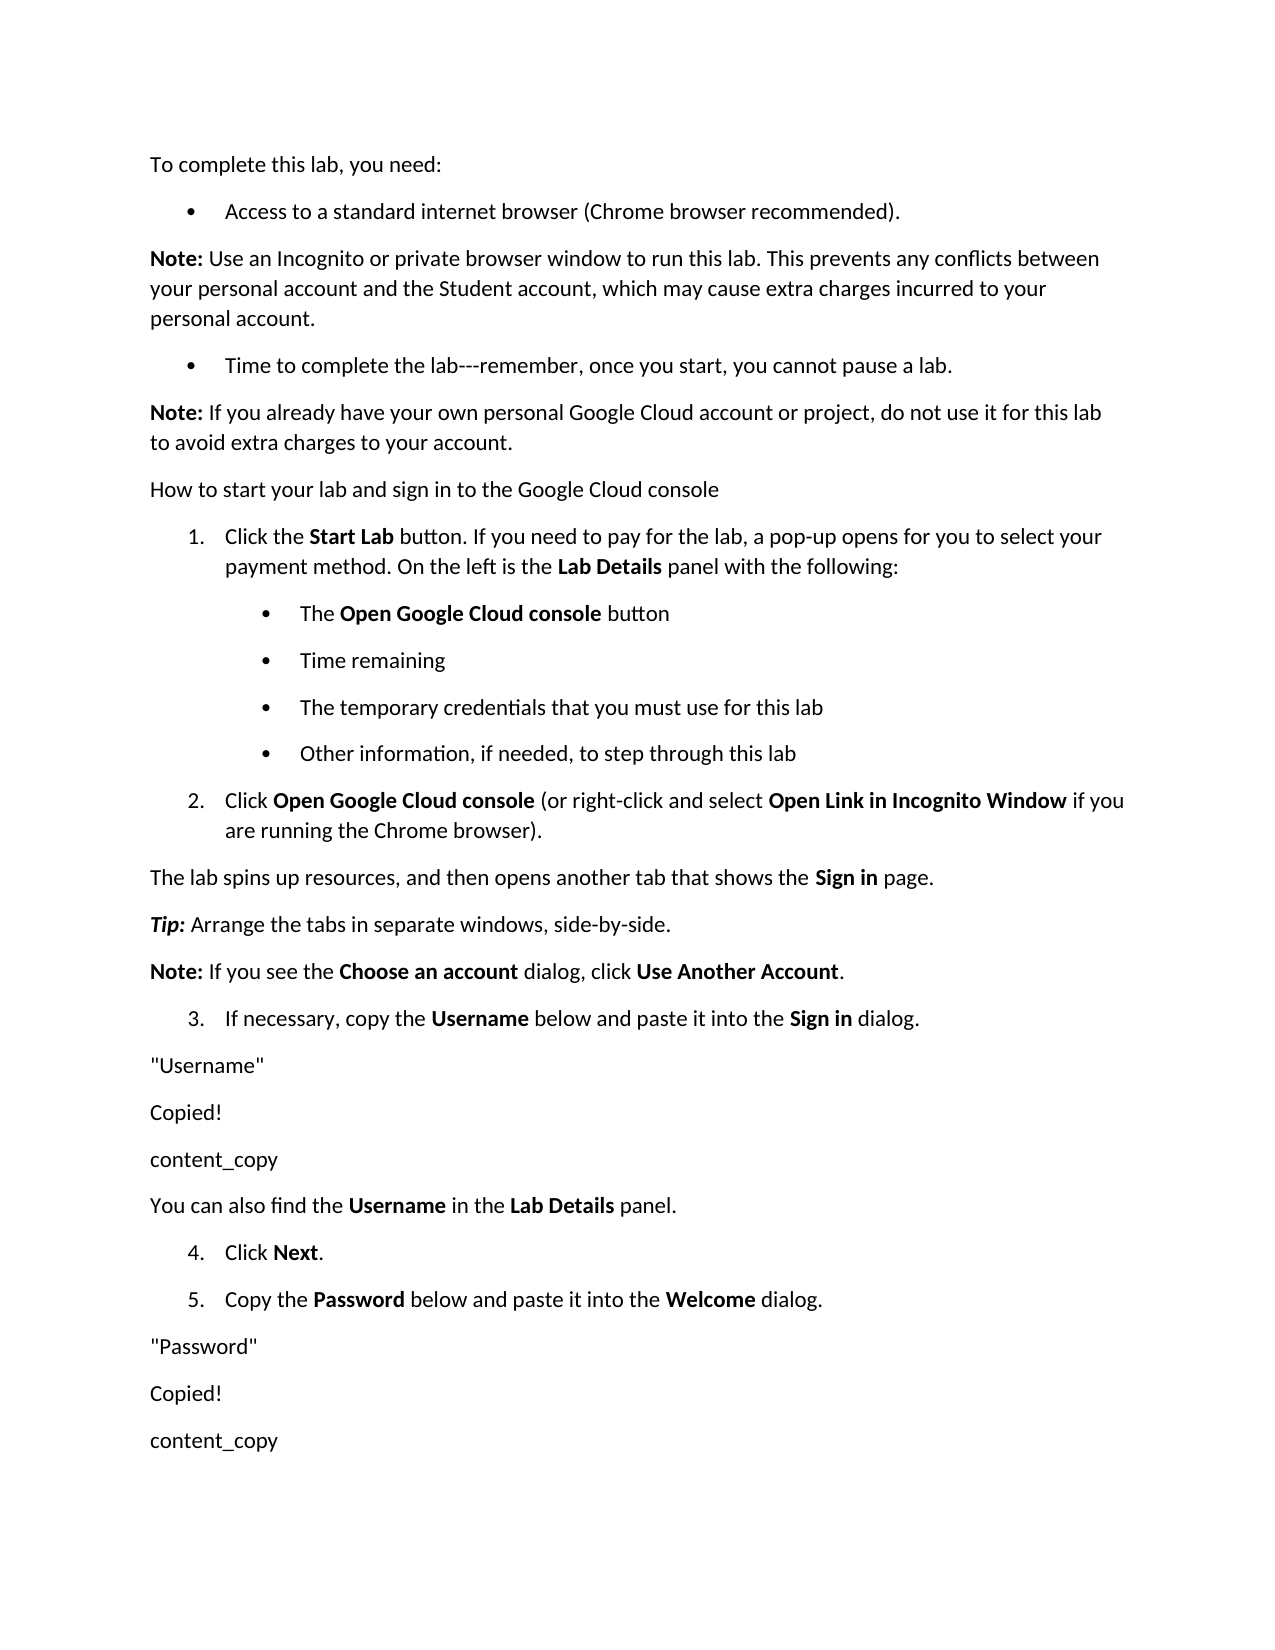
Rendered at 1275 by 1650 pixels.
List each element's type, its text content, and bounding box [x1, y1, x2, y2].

list The Open Google Cloud console button [262, 599, 1125, 627]
text How to start your lab and sign in to the Google Cloud console [150, 475, 1125, 503]
list If necessary, copy the Username below and paste it into the Sign in dialog. [187, 1004, 1125, 1032]
text Note: Use an Incognito or private browser window to run this lab. This prevents any conflicts between your personal account and the Student account, which may cause extra charges incurred to your personal account. [150, 244, 1125, 332]
text "Password" [150, 1332, 1125, 1360]
text Tip: Arrange the tabs in separate windows, side-by-side. [150, 910, 1125, 938]
text To complete this lab, you need: [150, 150, 1125, 178]
list Copy the Password below and paste it into the Welcome dialog. [187, 1285, 1125, 1313]
text The lab spins up resources, and then opens another tab that shows the Sign in page. [150, 863, 1125, 892]
list Click Next. [187, 1238, 1125, 1267]
text Copied! [150, 1379, 1125, 1407]
list Time to complete the lab---remember, once you start, you cannot pause a lab. [187, 351, 1125, 379]
text "Username" [150, 1051, 1125, 1079]
text Note: If you already have your own personal Google Cloud account or project, do not use it for this lab to avoid extra charges to your account. [150, 398, 1125, 456]
text content_copy [150, 1145, 1125, 1173]
list Access to a standard internet browser (Chrome browser recommended). [187, 197, 1125, 225]
text Note: If you see the Choose an account dialog, click Use Another Account. [150, 957, 1125, 985]
list Click Open Google Cloud console (or right-click and select Open Link in Incognito Window if you are running the Chrome browser). [187, 786, 1125, 845]
list Click the Start Lab button. If you need to pay for the lab, a pop-up opens for you to select your payment method. On the left is the Lab Details panel with the following: [187, 522, 1125, 580]
text content_copy [150, 1426, 1125, 1454]
list The temporary credentials that you must use for this lab [262, 693, 1125, 721]
list Time remaining [262, 646, 1125, 674]
text Copied! [150, 1098, 1125, 1126]
list Other information, if needed, to step through this lab [262, 739, 1125, 768]
text You can also find the Username in the Lab Details panel. [150, 1192, 1125, 1220]
